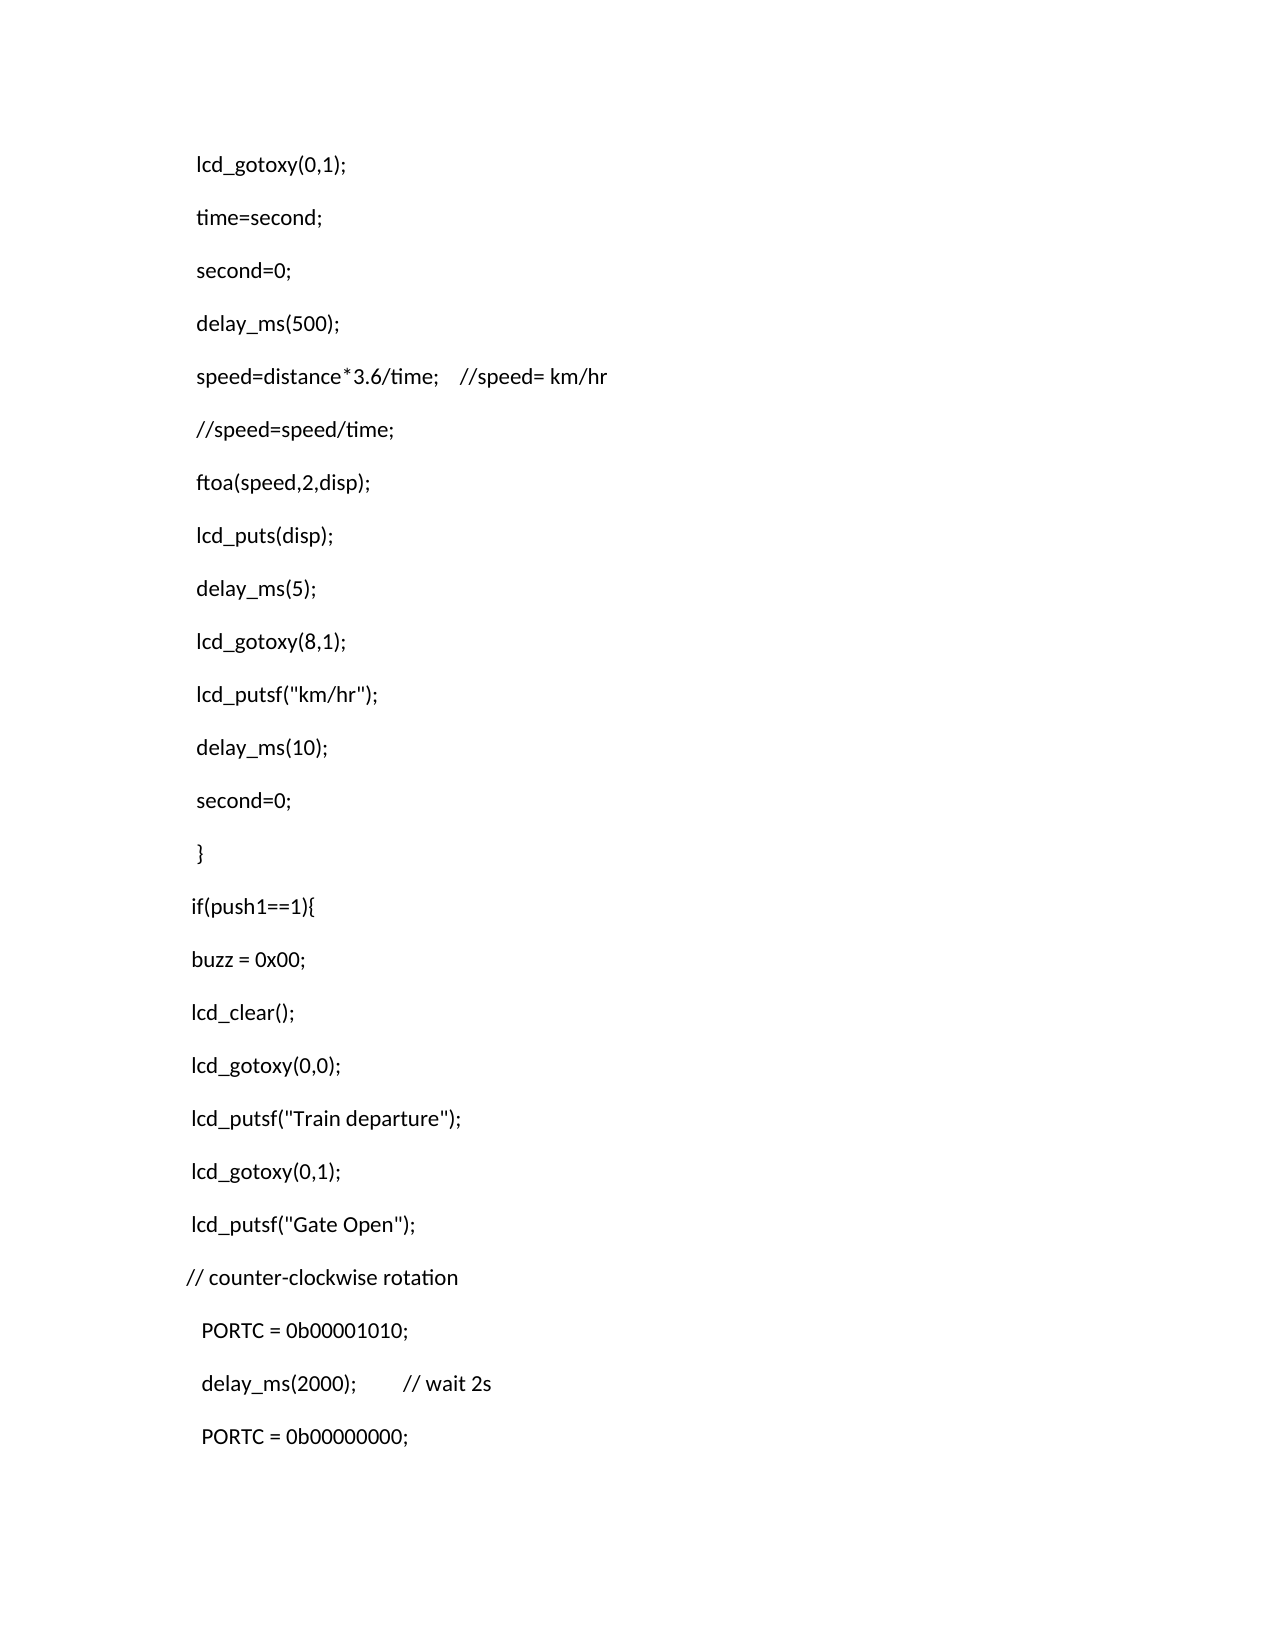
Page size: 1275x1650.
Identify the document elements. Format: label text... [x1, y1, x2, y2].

text lcd_gotoxy(0,1); [150, 1157, 1125, 1185]
text speed=distance*3.6/time; //speed= km/hr [150, 362, 1125, 390]
text delay_ms(10); [150, 733, 1125, 761]
text } [150, 839, 1125, 867]
text second=0; [150, 256, 1125, 284]
text delay_ms(2000); // wait 2s [150, 1369, 1125, 1397]
text lcd_clear(); [150, 998, 1125, 1026]
text if(push1==1){ [150, 892, 1125, 920]
text delay_ms(5); [150, 574, 1125, 602]
text lcd_putsf("Gate Open"); [150, 1210, 1125, 1238]
text lcd_puts(disp); [150, 521, 1125, 549]
text lcd_gotoxy(0,0); [150, 1051, 1125, 1079]
text lcd_putsf("Train departure"); [150, 1104, 1125, 1132]
text ftoa(speed,2,disp); [150, 468, 1125, 496]
text // counter-clockwise rotation [150, 1263, 1125, 1291]
text delay_ms(500); [150, 309, 1125, 337]
text PORTC = 0b00000000; [150, 1422, 1125, 1451]
text second=0; [150, 786, 1125, 814]
text time=second; [150, 203, 1125, 231]
text //speed=speed/time; [150, 415, 1125, 443]
text lcd_gotoxy(0,1); [150, 150, 1125, 178]
text PORTC = 0b00001010; [150, 1316, 1125, 1344]
text buzz = 0x00; [150, 945, 1125, 973]
text lcd_putsf("km/hr"); [150, 680, 1125, 708]
text lcd_gotoxy(8,1); [150, 627, 1125, 655]
